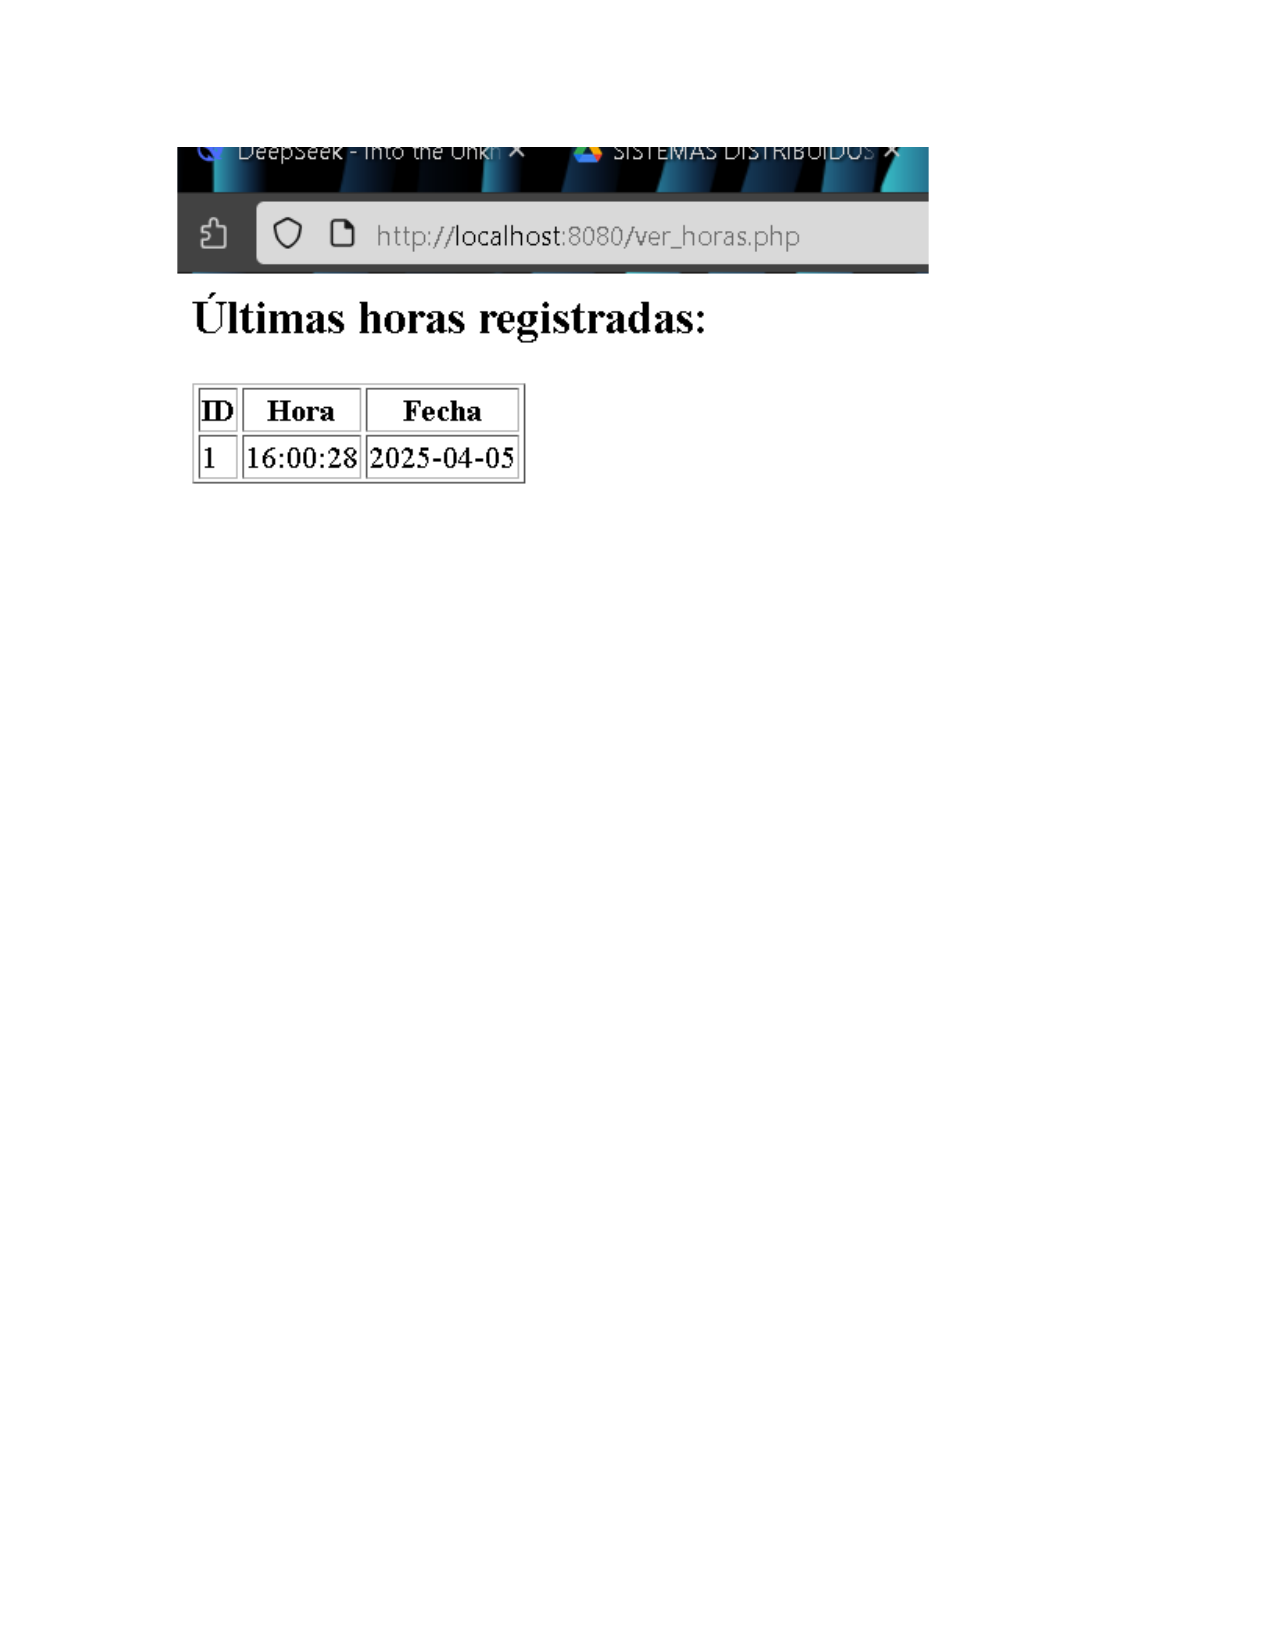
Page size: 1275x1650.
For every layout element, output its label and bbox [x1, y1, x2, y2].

picture [177, 147, 929, 747]
